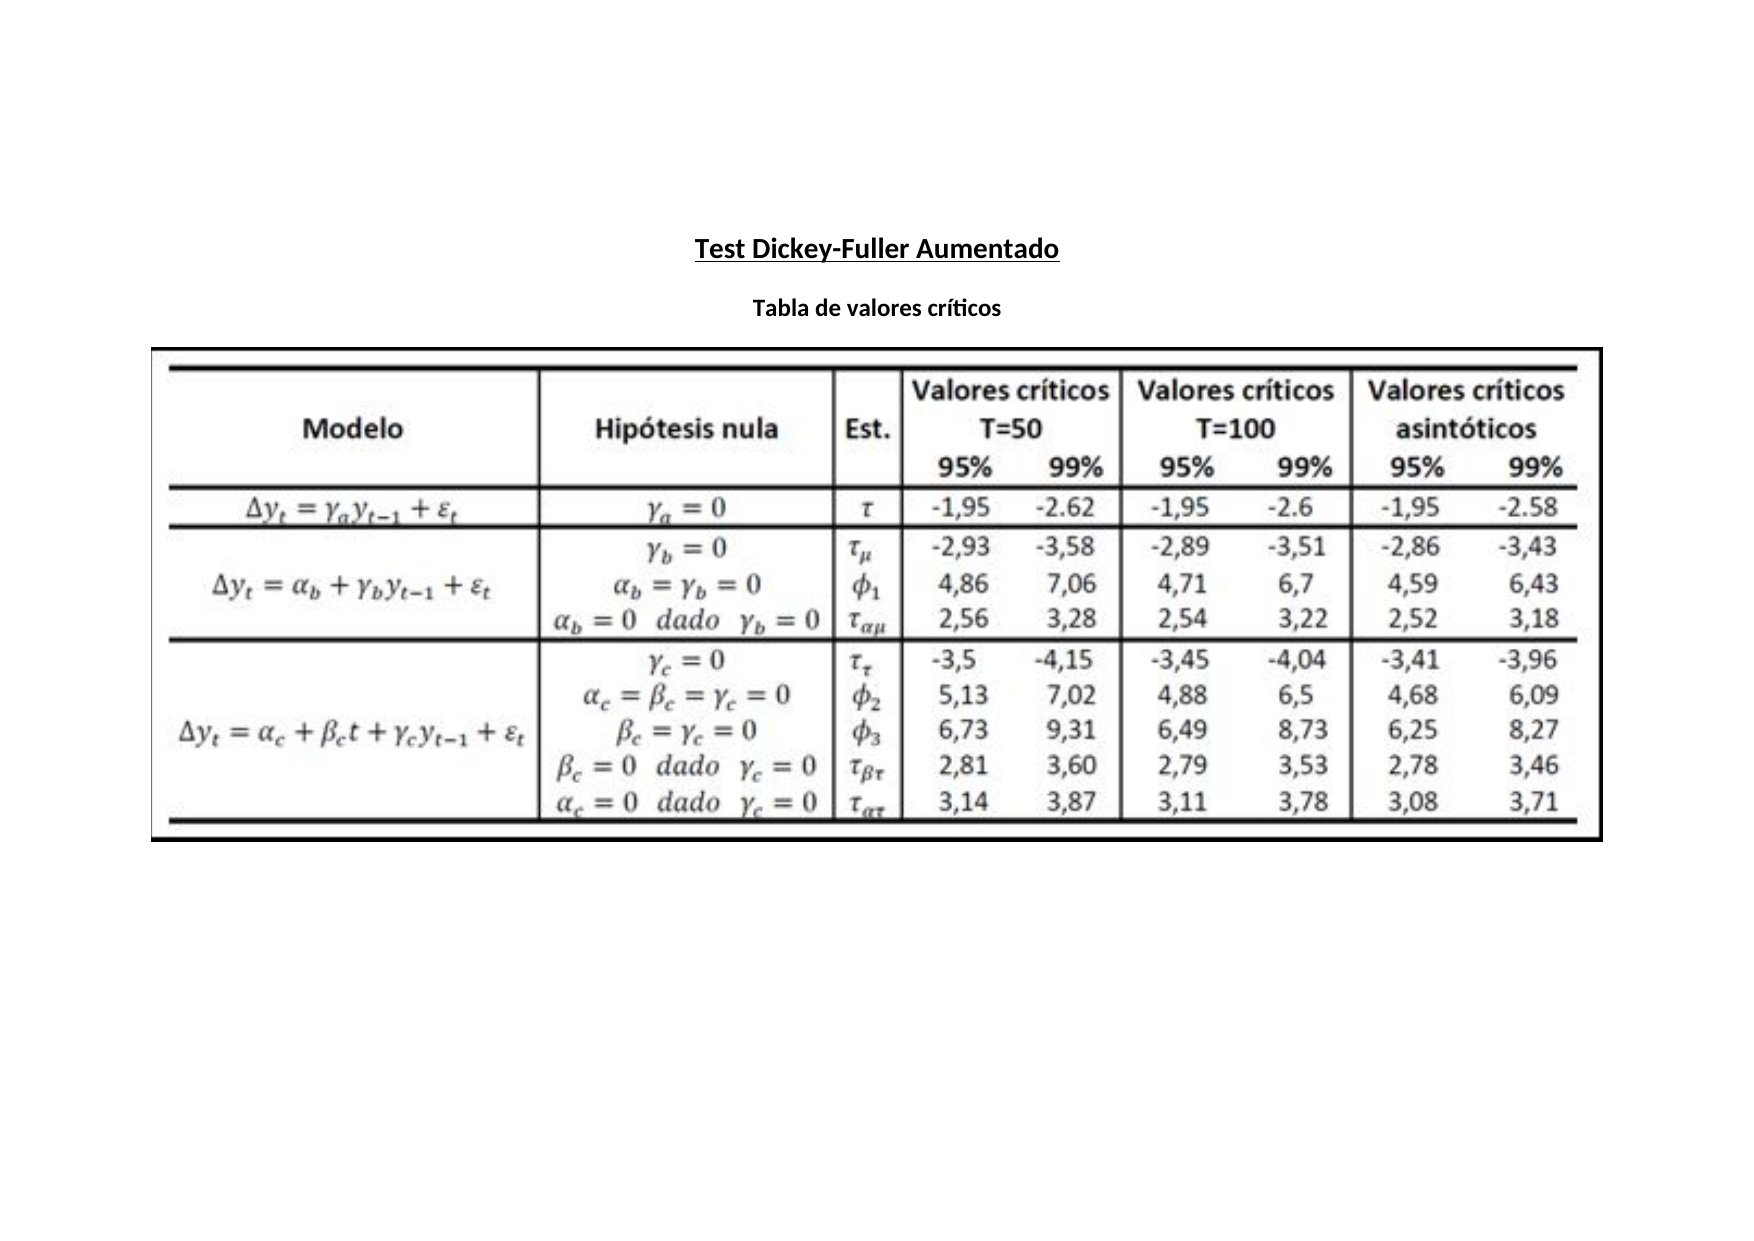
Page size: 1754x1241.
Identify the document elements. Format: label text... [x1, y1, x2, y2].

text Tabla de valores críticos [148, 292, 1606, 322]
text Test Dickey-Fuller Aumentado [148, 230, 1606, 266]
picture [151, 347, 1603, 842]
